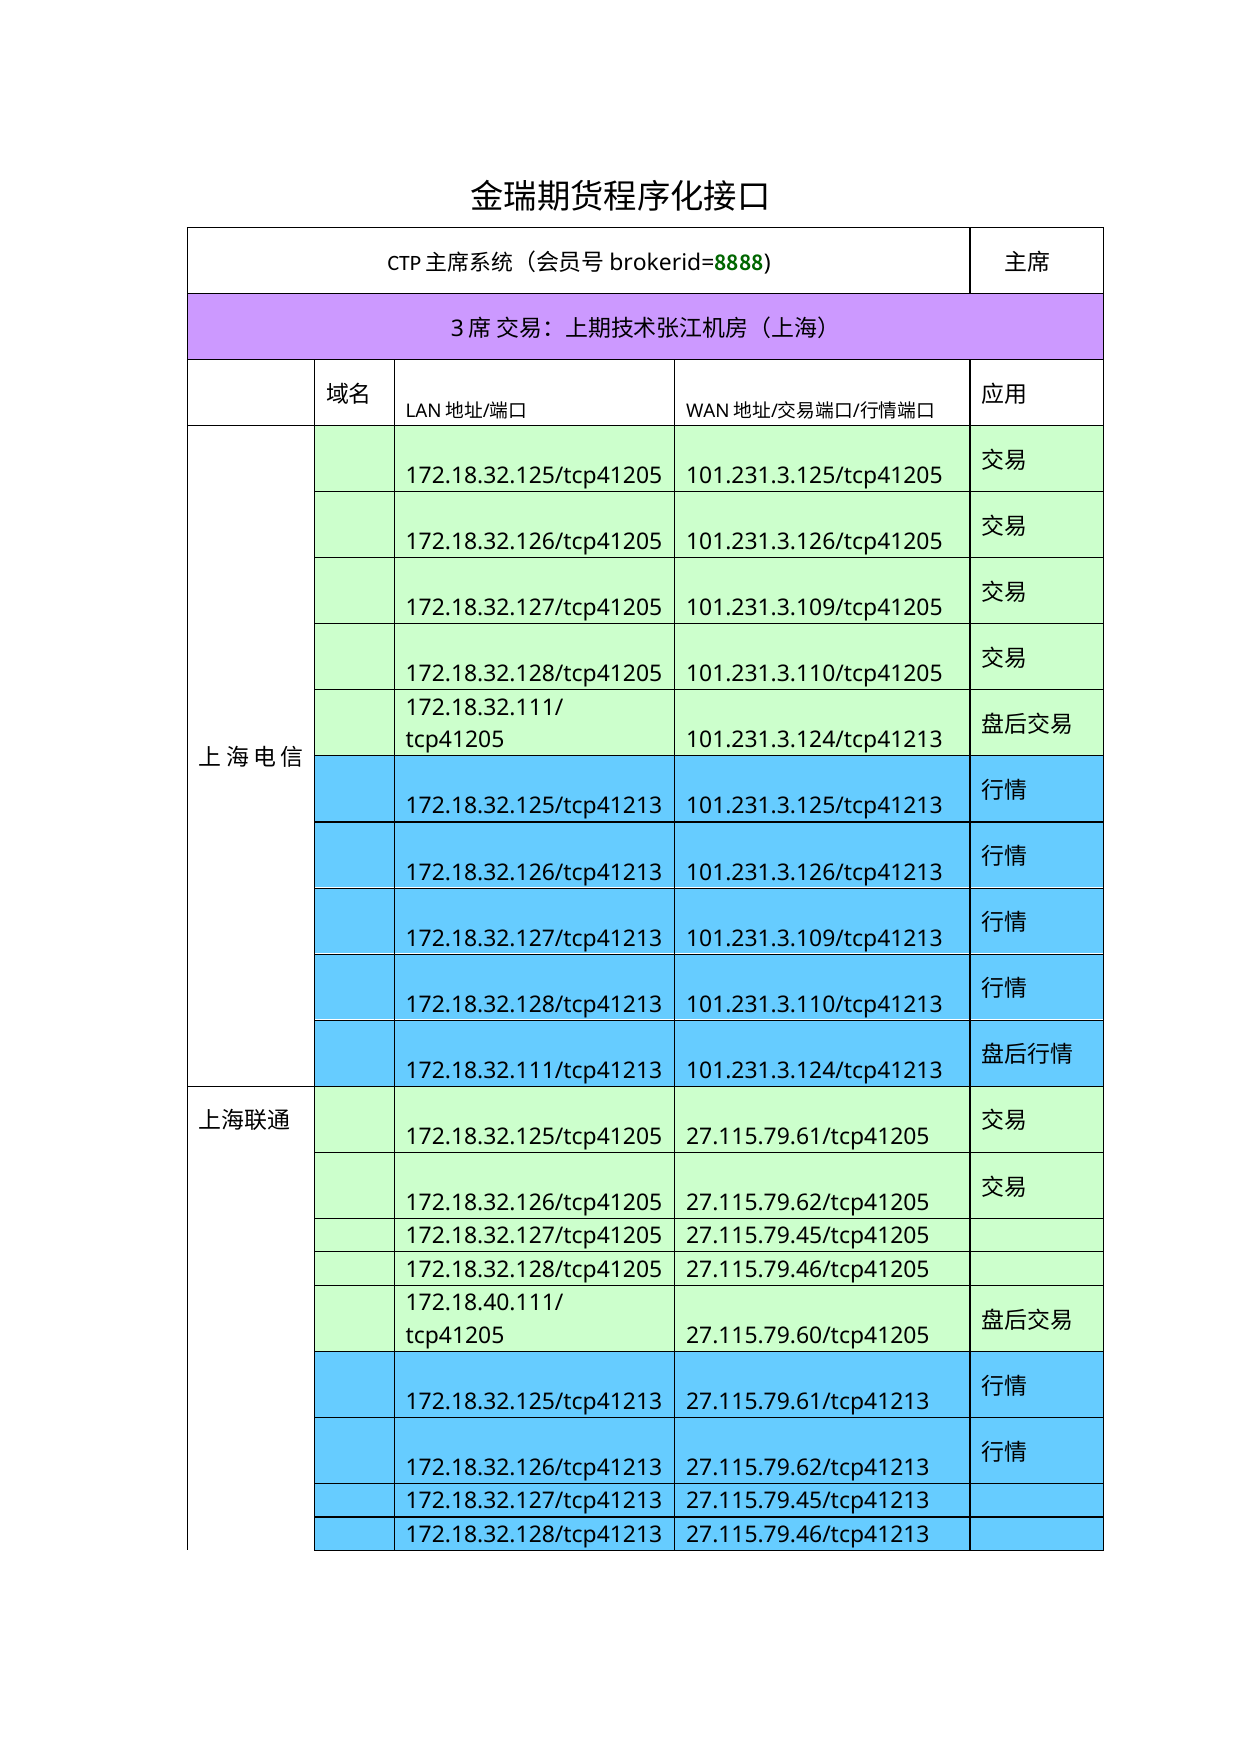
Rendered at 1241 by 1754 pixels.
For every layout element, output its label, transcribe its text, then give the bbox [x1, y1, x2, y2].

table_cell 172.18.32.111/tcp41213 [395, 1021, 674, 1086]
table_cell [188, 360, 314, 425]
table_cell 27.115.79.60/tcp41205 [675, 1286, 969, 1351]
table_cell 172.18.32.125/tcp41213 [395, 1352, 674, 1417]
table_cell 101.231.3.124/tcp41213 [675, 1021, 969, 1086]
table_cell 172.18.32.128/tcp41205 [395, 624, 674, 689]
table_cell 交易 [971, 492, 1103, 557]
table_cell [315, 690, 394, 755]
table_cell 172.18.32.128/tcp41213 [395, 1518, 674, 1550]
table_cell 101.231.3.125/tcp41205 [675, 426, 969, 491]
table_cell 101.231.3.124/tcp41213 [675, 690, 969, 755]
table_cell 行情 [971, 823, 1103, 887]
table_cell [971, 1219, 1103, 1251]
table_cell 交易 [971, 1153, 1103, 1218]
table_cell [315, 1518, 394, 1550]
table_cell 172.18.32.127/tcp41205 [395, 558, 674, 623]
table_cell 101.231.3.109/tcp41205 [675, 558, 969, 623]
table_cell WAN地址/交易端口/行情端口 [675, 360, 969, 425]
table_cell 27.115.79.46/tcp41205 [675, 1252, 969, 1285]
table_header CTP主席系统（会员号brokerid=8888) [188, 228, 969, 293]
table_cell [315, 492, 394, 557]
table_cell [315, 1352, 394, 1417]
table_cell 交易 [971, 558, 1103, 623]
table_cell LAN地址/端口 [395, 360, 674, 425]
table_cell [315, 624, 394, 689]
table_cell 应用 [971, 360, 1103, 425]
table_cell 101.231.3.126/tcp41205 [675, 492, 969, 557]
table_cell [971, 1252, 1103, 1285]
table_cell 172.18.32.128/tcp41205 [395, 1252, 674, 1285]
table_cell 上海联通 [188, 1087, 314, 1550]
table_cell 上海电信 [188, 426, 314, 1086]
table_cell 盘后交易 [971, 690, 1103, 755]
table_cell [315, 426, 394, 491]
table_cell [315, 1252, 394, 1285]
table_cell 172.18.32.111/ tcp41205 [395, 690, 674, 755]
table_cell 行情 [971, 756, 1103, 821]
table_cell 172.18.40.111/ tcp41205 [395, 1286, 674, 1351]
table_cell 172.18.32.125/tcp41205 [395, 426, 674, 491]
table_cell 172.18.32.127/tcp41205 [395, 1219, 674, 1251]
table_cell [315, 1484, 394, 1516]
text 金瑞期货程序化接口 [187, 162, 1053, 227]
table_cell 27.115.79.62/tcp41205 [675, 1153, 969, 1218]
table_cell 域名 [315, 360, 394, 425]
table_cell 27.115.79.62/tcp41213 [675, 1418, 969, 1483]
table_cell 27.115.79.61/tcp41205 [675, 1087, 969, 1152]
table_cell [315, 889, 394, 953]
table_cell 盘后交易 [971, 1286, 1103, 1351]
table_cell [315, 1219, 394, 1251]
table_cell 行情 [971, 1418, 1103, 1483]
table_cell [315, 1153, 394, 1218]
table_cell 交易 [971, 426, 1103, 491]
table_cell 101.231.3.126/tcp41213 [675, 823, 969, 887]
table_cell 行情 [971, 955, 1103, 1019]
table_cell 27.115.79.45/tcp41205 [675, 1219, 969, 1251]
table_cell 172.18.32.126/tcp41213 [395, 823, 674, 887]
table_cell 交易 [971, 1087, 1103, 1152]
table_cell 行情 [971, 889, 1103, 953]
table_cell 172.18.32.125/tcp41213 [395, 756, 674, 821]
table_cell 27.115.79.45/tcp41213 [675, 1484, 969, 1516]
table_cell [315, 756, 394, 821]
table_cell 盘后行情 [971, 1021, 1103, 1086]
table_cell [315, 823, 394, 887]
table_cell 交易 [971, 624, 1103, 689]
table_cell 3席 交易：上期技术张江机房（上海） [188, 294, 1103, 359]
table_header 主席 [971, 228, 1103, 293]
table_cell 101.231.3.110/tcp41213 [675, 955, 969, 1019]
table_cell 172.18.32.128/tcp41213 [395, 955, 674, 1019]
table_cell [971, 1518, 1103, 1550]
table_cell 101.231.3.125/tcp41213 [675, 756, 969, 821]
table_cell 172.18.32.127/tcp41213 [395, 889, 674, 953]
table_cell 27.115.79.61/tcp41213 [675, 1352, 969, 1417]
table_cell [315, 558, 394, 623]
table_cell [315, 1418, 394, 1483]
table_cell 27.115.79.46/tcp41213 [675, 1518, 969, 1550]
table_cell [315, 1286, 394, 1351]
table_cell 101.231.3.109/tcp41213 [675, 889, 969, 953]
table_cell 172.18.32.126/tcp41205 [395, 492, 674, 557]
table_cell [315, 1087, 394, 1152]
table_cell [315, 1021, 394, 1086]
table_cell 172.18.32.126/tcp41205 [395, 1153, 674, 1218]
table_cell [315, 955, 394, 1019]
table_cell 172.18.32.126/tcp41213 [395, 1418, 674, 1483]
table_cell 行情 [971, 1352, 1103, 1417]
table_cell 172.18.32.125/tcp41205 [395, 1087, 674, 1152]
table_cell 172.18.32.127/tcp41213 [395, 1484, 674, 1516]
table_cell 101.231.3.110/tcp41205 [675, 624, 969, 689]
table_cell [971, 1484, 1103, 1516]
